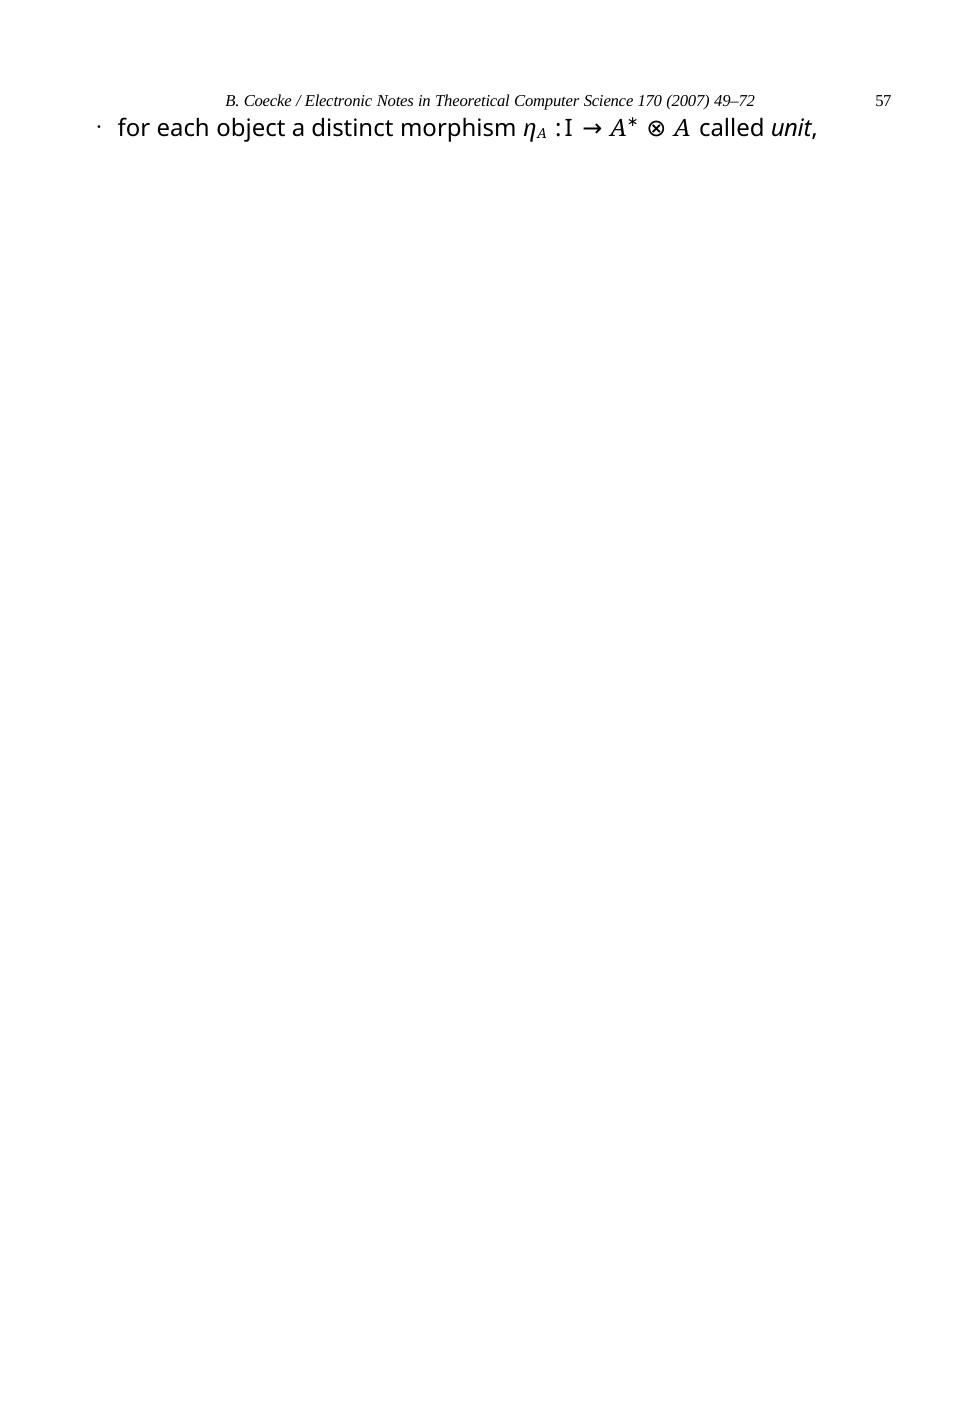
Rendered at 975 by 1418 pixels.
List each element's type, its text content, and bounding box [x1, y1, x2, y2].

list for each object a distinct morphism ηA :I → A∗ ⊗ A called unit, [96, 110, 914, 143]
